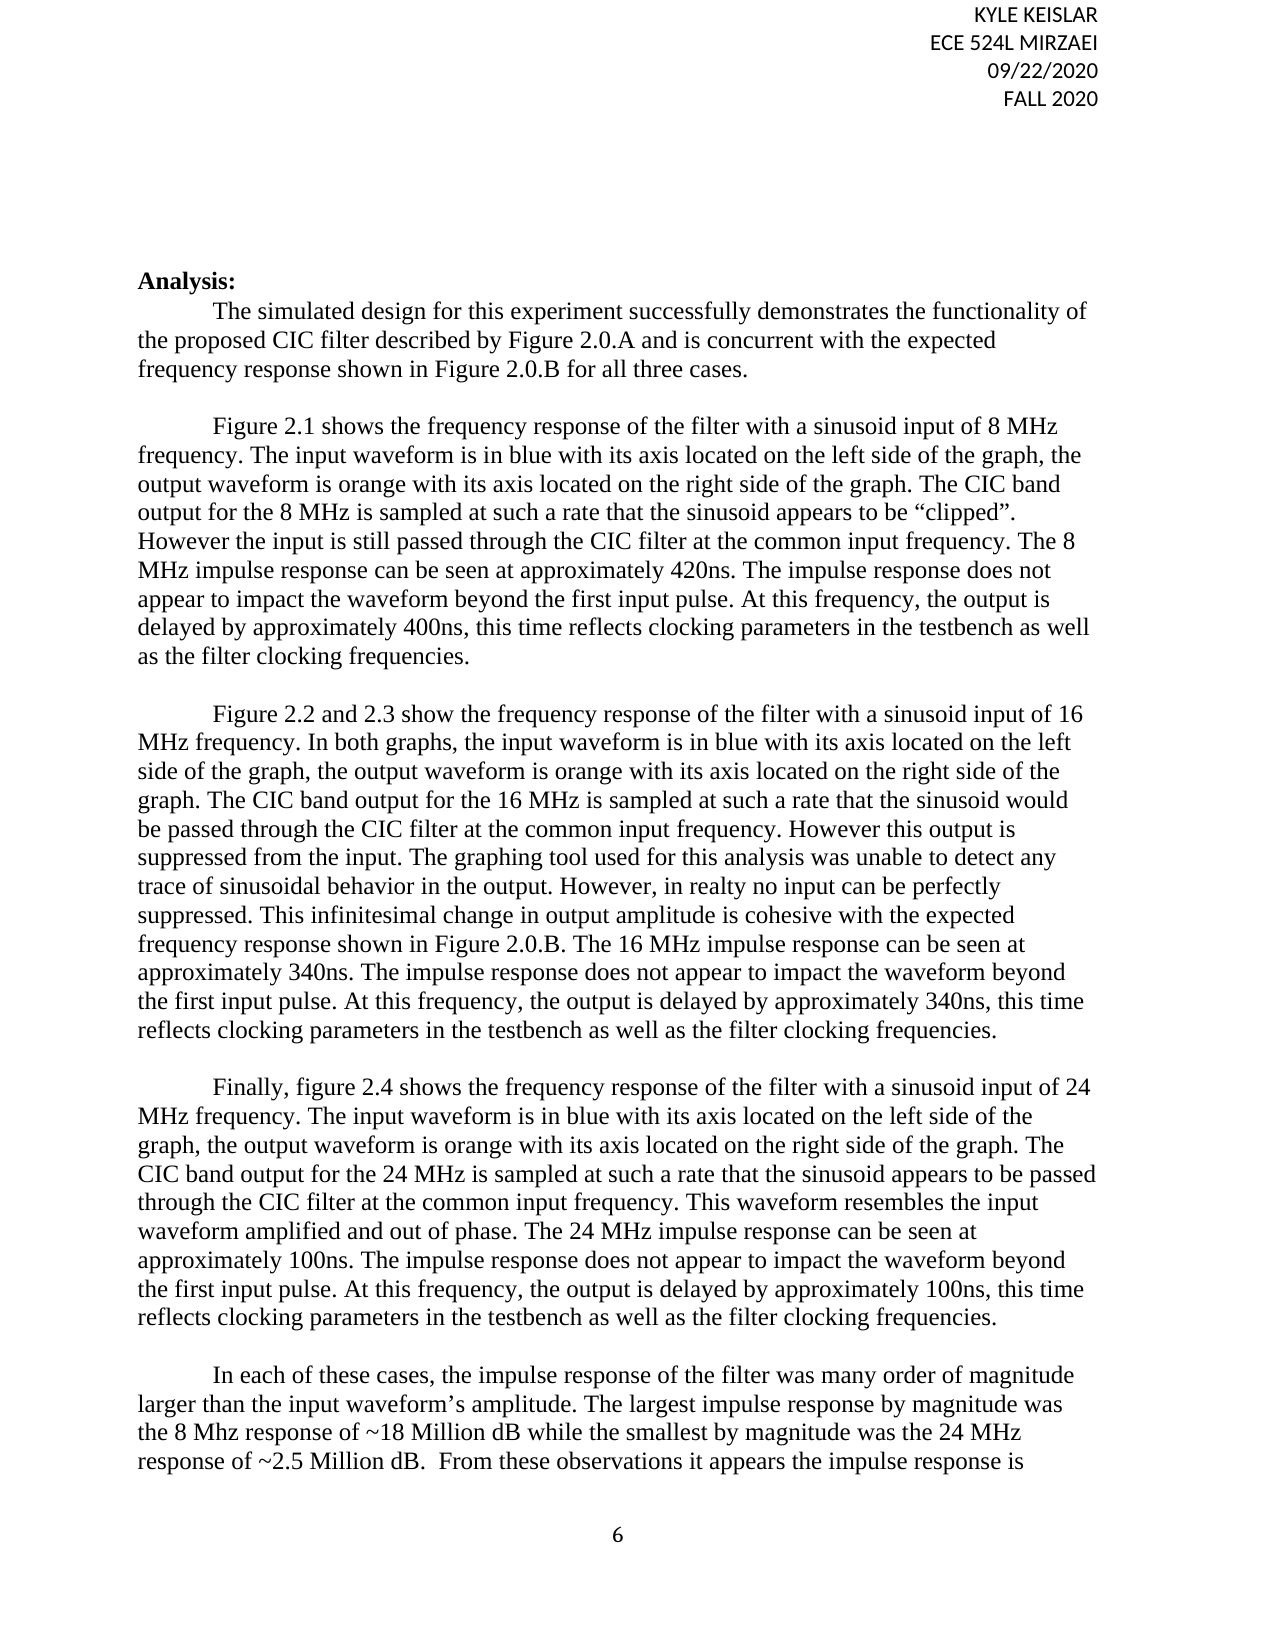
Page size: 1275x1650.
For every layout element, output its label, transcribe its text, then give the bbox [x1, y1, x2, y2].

text Figure 2.1 shows the frequency response of the filter with a sinusoid input of 8 MHz frequency. The input waveform is in blue with its axis located on the left side of the graph, the output waveform is orange with its axis located on the right side of the graph. The CIC band output for the 8 MHz is sampled at such a rate that the sinusoid appears to be “clipped”. However the input is still passed through the CIC filter at the common input frequency. The 8 MHz impulse response can be seen at approximately 420ns. The impulse response does not appear to impact the waveform beyond the first input pulse. At this frequency, the output is delayed by approximately 400ns, this time reflects clocking parameters in the testbench as well as the filter clocking frequencies. [137, 411, 1098, 670]
text The simulated design for this experiment successfully demonstrates the functionality of the proposed CIC filter described by Figure 2.0.A and is concurrent with the expected frequency response shown in Figure 2.0.B for all three cases. [137, 296, 1098, 382]
text Figure 2.2 and 2.3 show the frequency response of the filter with a sinusoid input of 16 MHz frequency. In both graphs, the input waveform is in blue with its axis located on the left side of the graph, the output waveform is orange with its axis located on the right side of the graph. The CIC band output for the 16 MHz is sampled at such a rate that the sinusoid would be passed through the CIC filter at the common input frequency. However this output is suppressed from the input. The graphing tool used for this analysis was unable to detect any trace of sinusoidal behavior in the output. However, in realty no input can be perfectly suppressed. This infinitesimal change in output amplitude is cohesive with the expected frequency response shown in Figure 2.0.B. The 16 MHz impulse response can be seen at approximately 340ns. The impulse response does not appear to impact the waveform beyond the first input pulse. At this frequency, the output is delayed by approximately 340ns, this time reflects clocking parameters in the testbench as well as the filter clocking frequencies. [137, 699, 1098, 1044]
text Finally, figure 2.4 shows the frequency response of the filter with a sinusoid input of 24 MHz frequency. The input waveform is in blue with its axis located on the left side of the graph, the output waveform is orange with its axis located on the right side of the graph. The CIC band output for the 24 MHz is sampled at such a rate that the sinusoid appears to be passed through the CIC filter at the common input frequency. This waveform resembles the input waveform amplified and out of phase. The 24 MHz impulse response can be seen at approximately 100ns. The impulse response does not appear to impact the waveform beyond the first input pulse. At this frequency, the output is delayed by approximately 100ns, this time reflects clocking parameters in the testbench as well as the filter clocking frequencies. [137, 1072, 1098, 1331]
subtitle Analysis: [137, 262, 1098, 296]
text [137, 1360, 1098, 1475]
